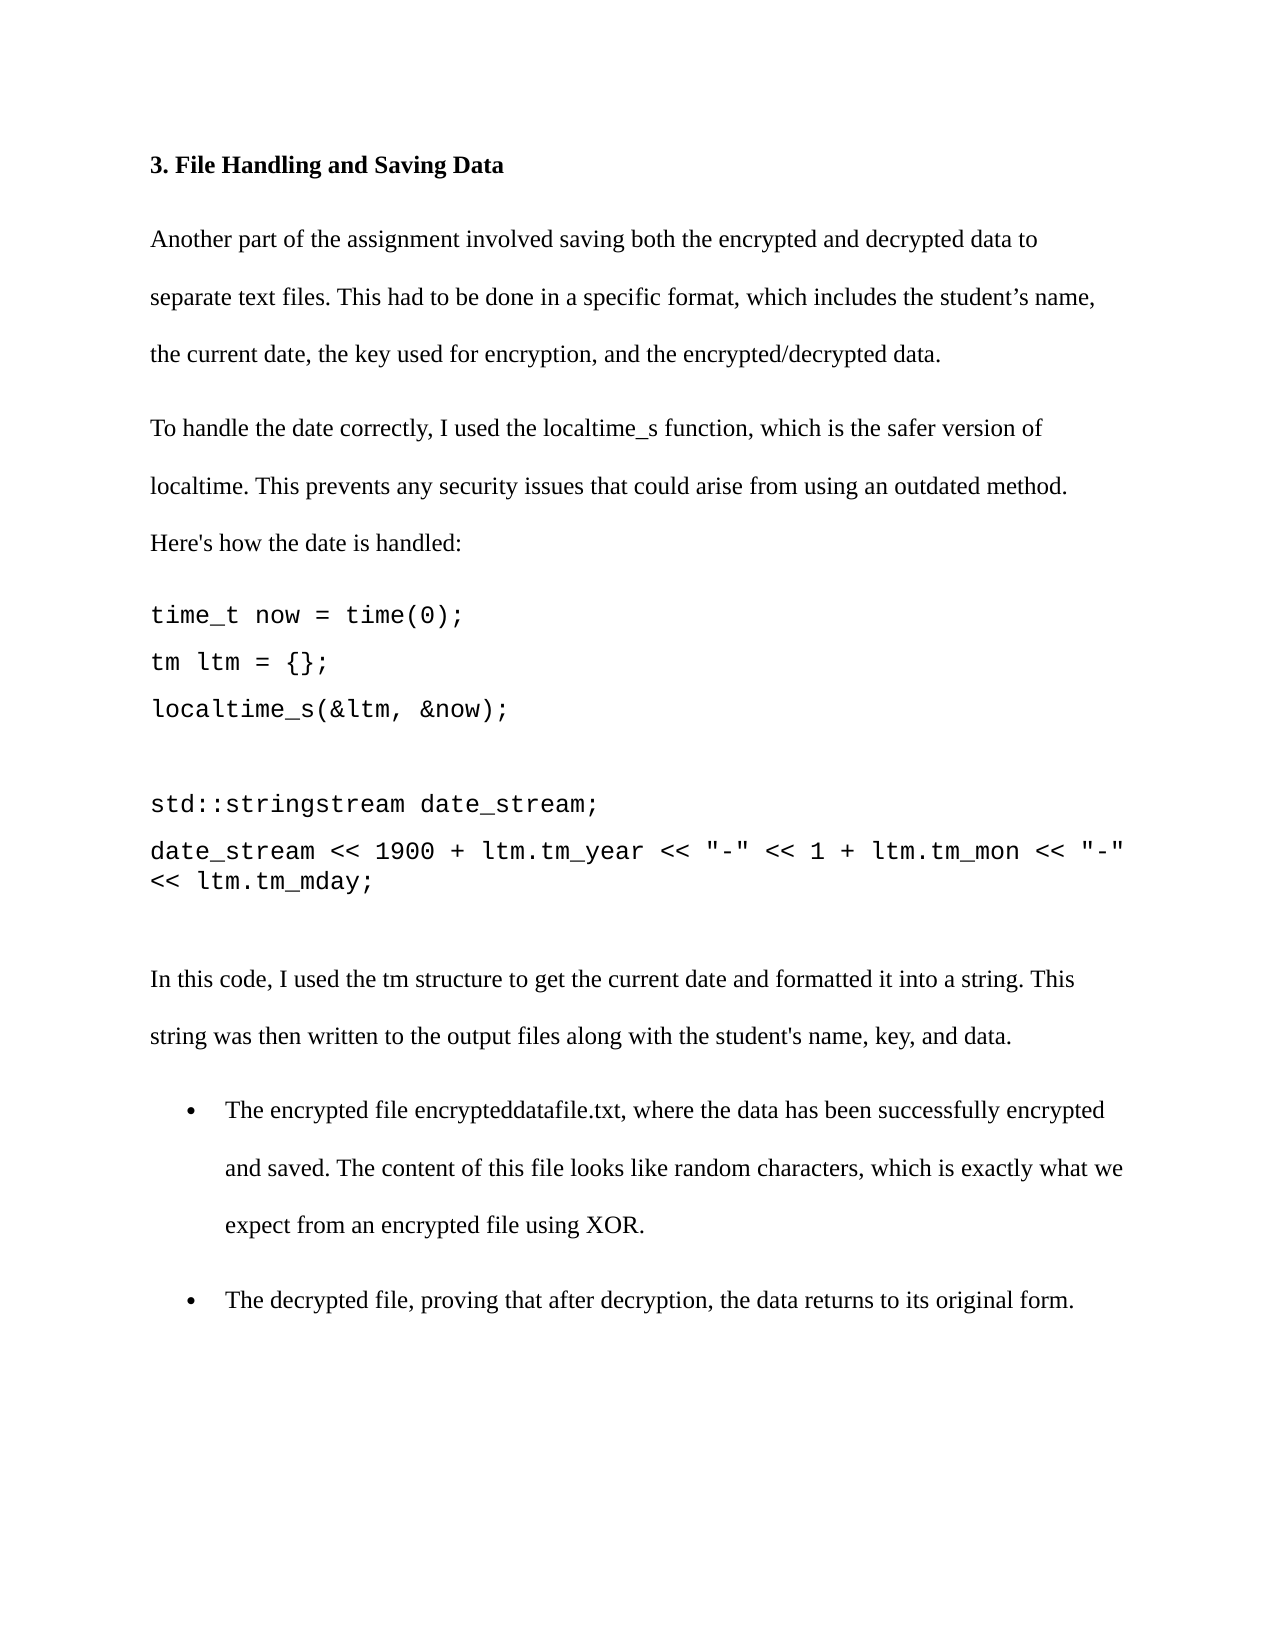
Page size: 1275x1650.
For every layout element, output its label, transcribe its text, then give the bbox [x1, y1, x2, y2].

text time_t now = time(0); [150, 602, 1125, 631]
text 3. File Handling and Saving Data [150, 150, 1125, 179]
text Another part of the assignment involved saving both the encrypted and decrypted data to separate text files. This had to be done in a specific format, which includes the student’s name, the current date, the key used for encryption, and the encrypted/decrypted data. [150, 224, 1125, 368]
text In this code, I used the tm structure to get the current date and formatted it into a string. This string was then written to the output files along with the student's name, key, and data. [150, 964, 1125, 1050]
text localtime_s(&ltm, &now); [150, 697, 1125, 725]
text tm ltm = {}; [150, 650, 1125, 678]
text date_stream << 1900 + ltm.tm_year << "-" << 1 + ltm.tm_mon << "-" << ltm.tm_mday; [150, 838, 1125, 897]
list The encrypted file encrypteddatafile.txt, where the data has been successfully encrypted and saved. The content of this file looks like random characters, which is exactly what we expect from an encrypted file using XOR. [187, 1096, 1125, 1239]
text To handle the date correctly, I used the localtime_s function, which is the safer version of localtime. This prevents any security issues that could arise from using an outdated method. Here's how the date is handled: [150, 413, 1125, 557]
list The decrypted file, proving that after decryption, the data returns to its original form. [187, 1285, 1125, 1313]
text std::stringstream date_stream; [150, 791, 1125, 819]
